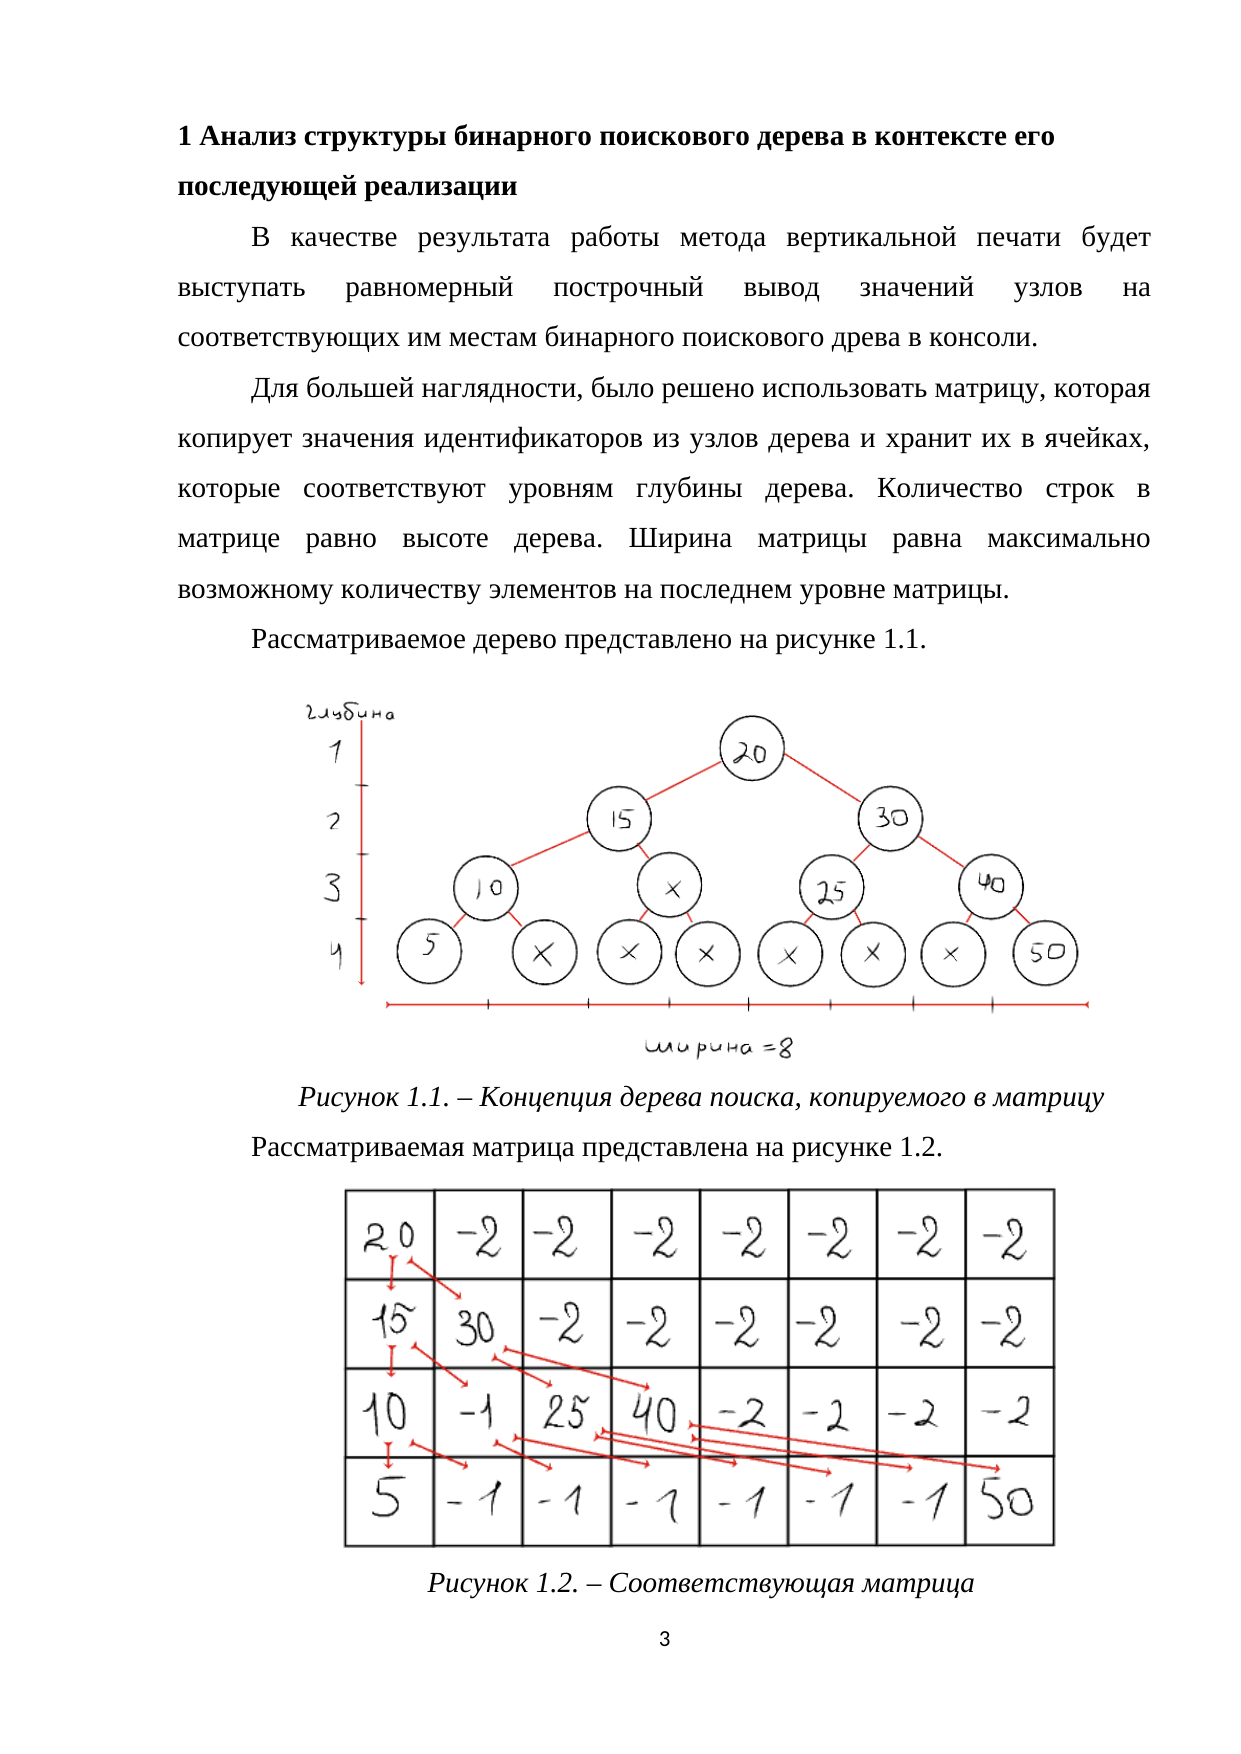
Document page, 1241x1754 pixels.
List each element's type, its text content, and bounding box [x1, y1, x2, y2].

text Рисунок 1.1. – Концепция дерева поиска, копируемого в матрицу [177, 1079, 1152, 1113]
text Рассматриваемая матрица представлена на рисунке 1.2. [177, 1129, 1152, 1163]
text В качестве результата работы метода вертикальной печати будет выступать равномерный построчный вывод значений узлов на соответствующих им местам бинарного поискового древа в консоли. [177, 219, 1152, 353]
text Рисунок 1.2. – Соответствующая матрица [177, 1565, 1152, 1599]
text Рассматриваемое дерево представлено на рисунке 1.1. [177, 621, 1152, 655]
text Для большей наглядности, было решено использовать матрицу, которая копирует значения идентификаторов из узлов дерева и хранит их в ячейках, которые соответствуют уровням глубины дерева. Количество строк в матрице равно высоте дерева. Ширина матрицы равна максимально возможному количеству элементов на последнем уровне матрицы. [177, 370, 1152, 604]
picture [288, 671, 1115, 1066]
text 1 Анализ структуры бинарного поискового дерева в контексте его последующей реализации [177, 118, 1152, 202]
picture [338, 1180, 1064, 1552]
